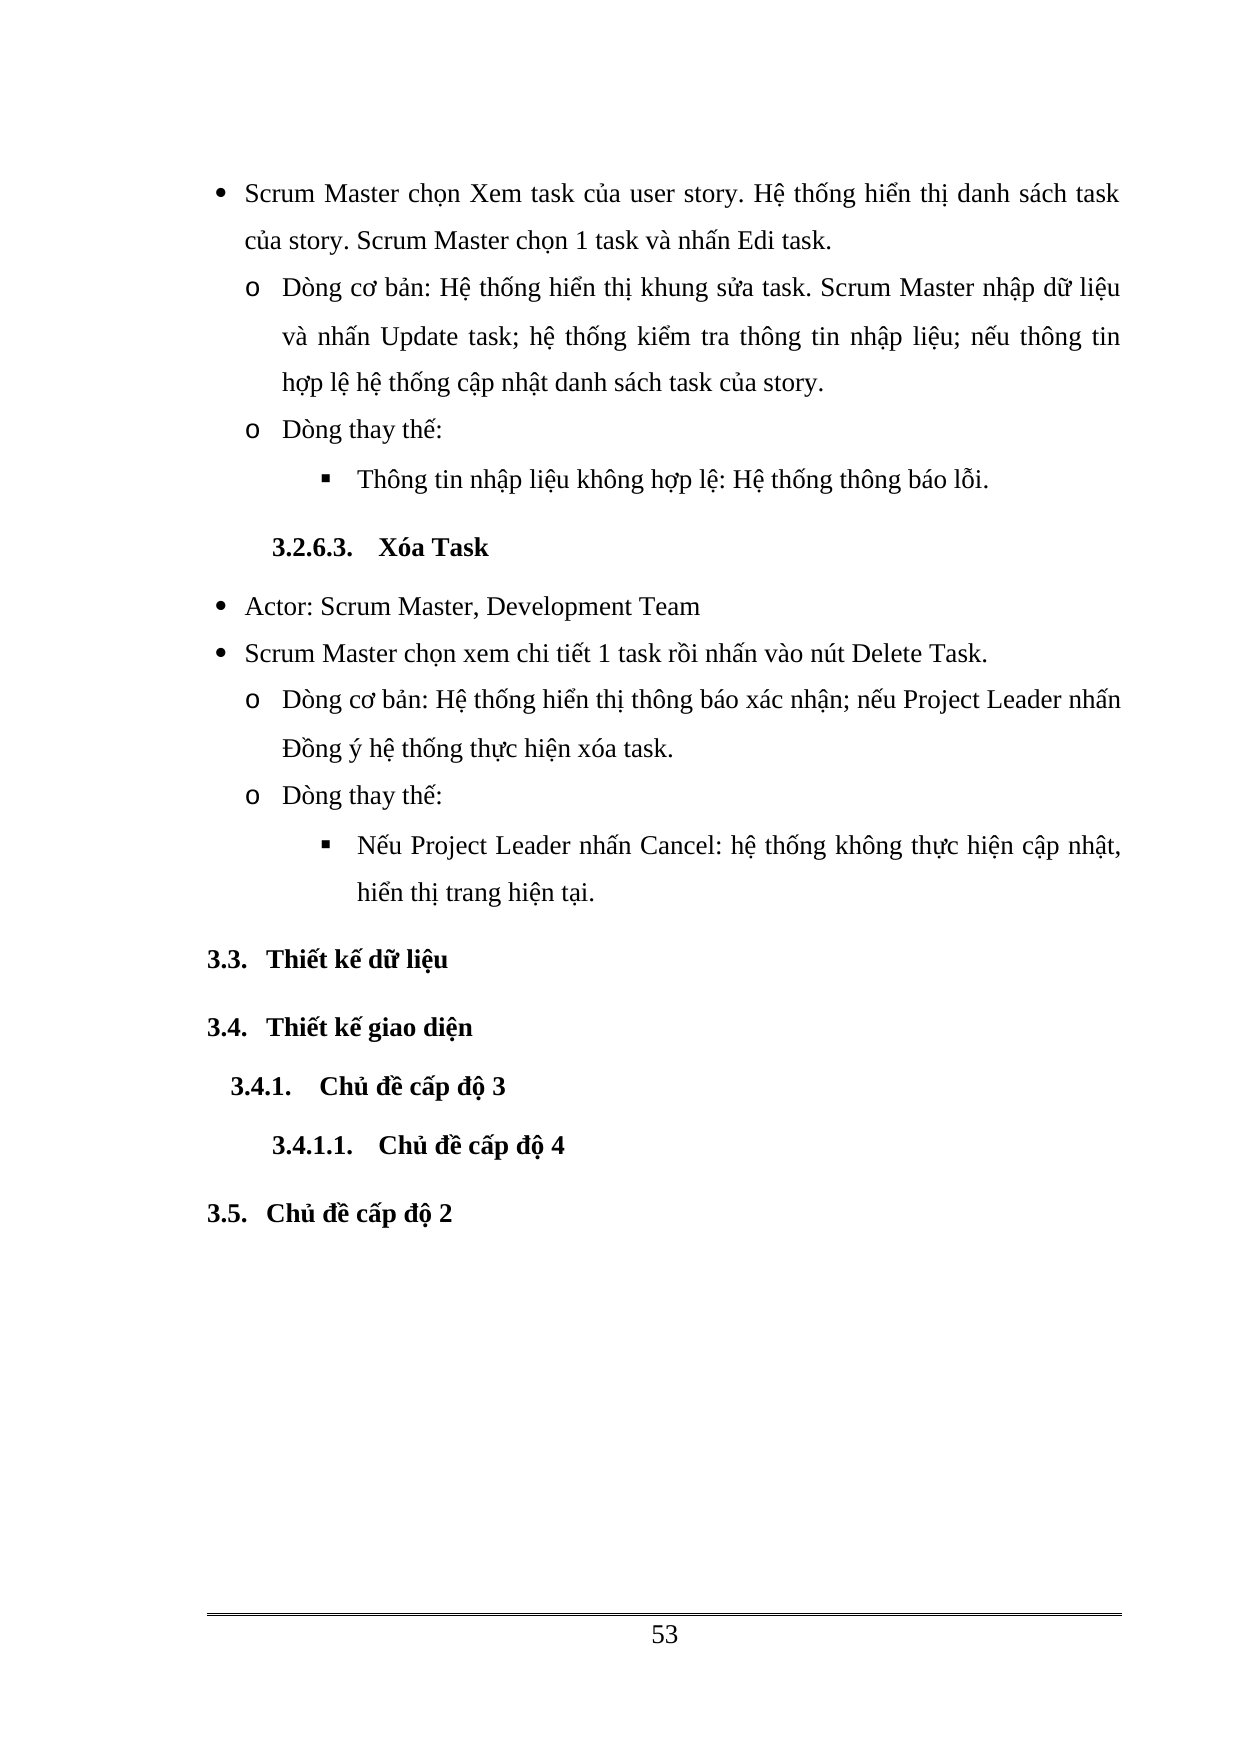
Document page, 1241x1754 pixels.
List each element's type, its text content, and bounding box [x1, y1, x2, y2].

list Scrum Master chọn Xem task của user story. Hệ thống hiển thị danh sách task của story. Scrum Master chọn 1 task và nhấn Edi task. [216, 177, 1122, 255]
list Dòng thay thế: [244, 779, 1122, 813]
list Dòng thay thế: [244, 413, 1122, 446]
subtitle Chủ đề cấp độ 4 [272, 1129, 1122, 1161]
list Thông tin nhập liệu không hợp lệ: Hệ thống thông báo lỗi. [319, 463, 1122, 494]
subtitle Thiết kế giao diện [207, 1011, 1122, 1042]
subtitle Chủ đề cấp độ 2 [207, 1197, 1122, 1228]
list Nếu Project Leader nhấn Cancel: hệ thống không thực hiện cập nhật, hiển thị trang hiện tại. [319, 829, 1122, 907]
list Dòng cơ bản: Hệ thống hiển thị khung sửa task. Scrum Master nhập dữ liệu và nhấn Update task; hệ thống kiểm tra thông tin nhập liệu; nếu thông tin hợp lệ hệ thống cập nhật danh sách task của story. [244, 271, 1122, 397]
list Dòng cơ bản: Hệ thống hiển thị thông báo xác nhận; nếu Project Leader nhấn Đồng ý hệ thống thực hiện xóa task. [244, 684, 1122, 764]
list Scrum Master chọn xem chi tiết 1 task rồi nhấn vào nút Delete Task. [216, 637, 1122, 668]
subtitle Thiết kế dữ liệu [207, 944, 1122, 975]
subtitle Chủ đề cấp độ 3 [230, 1070, 1122, 1101]
list Actor: Scrum Master, Development Team [216, 590, 1122, 621]
subtitle Xóa Task [272, 531, 1122, 562]
